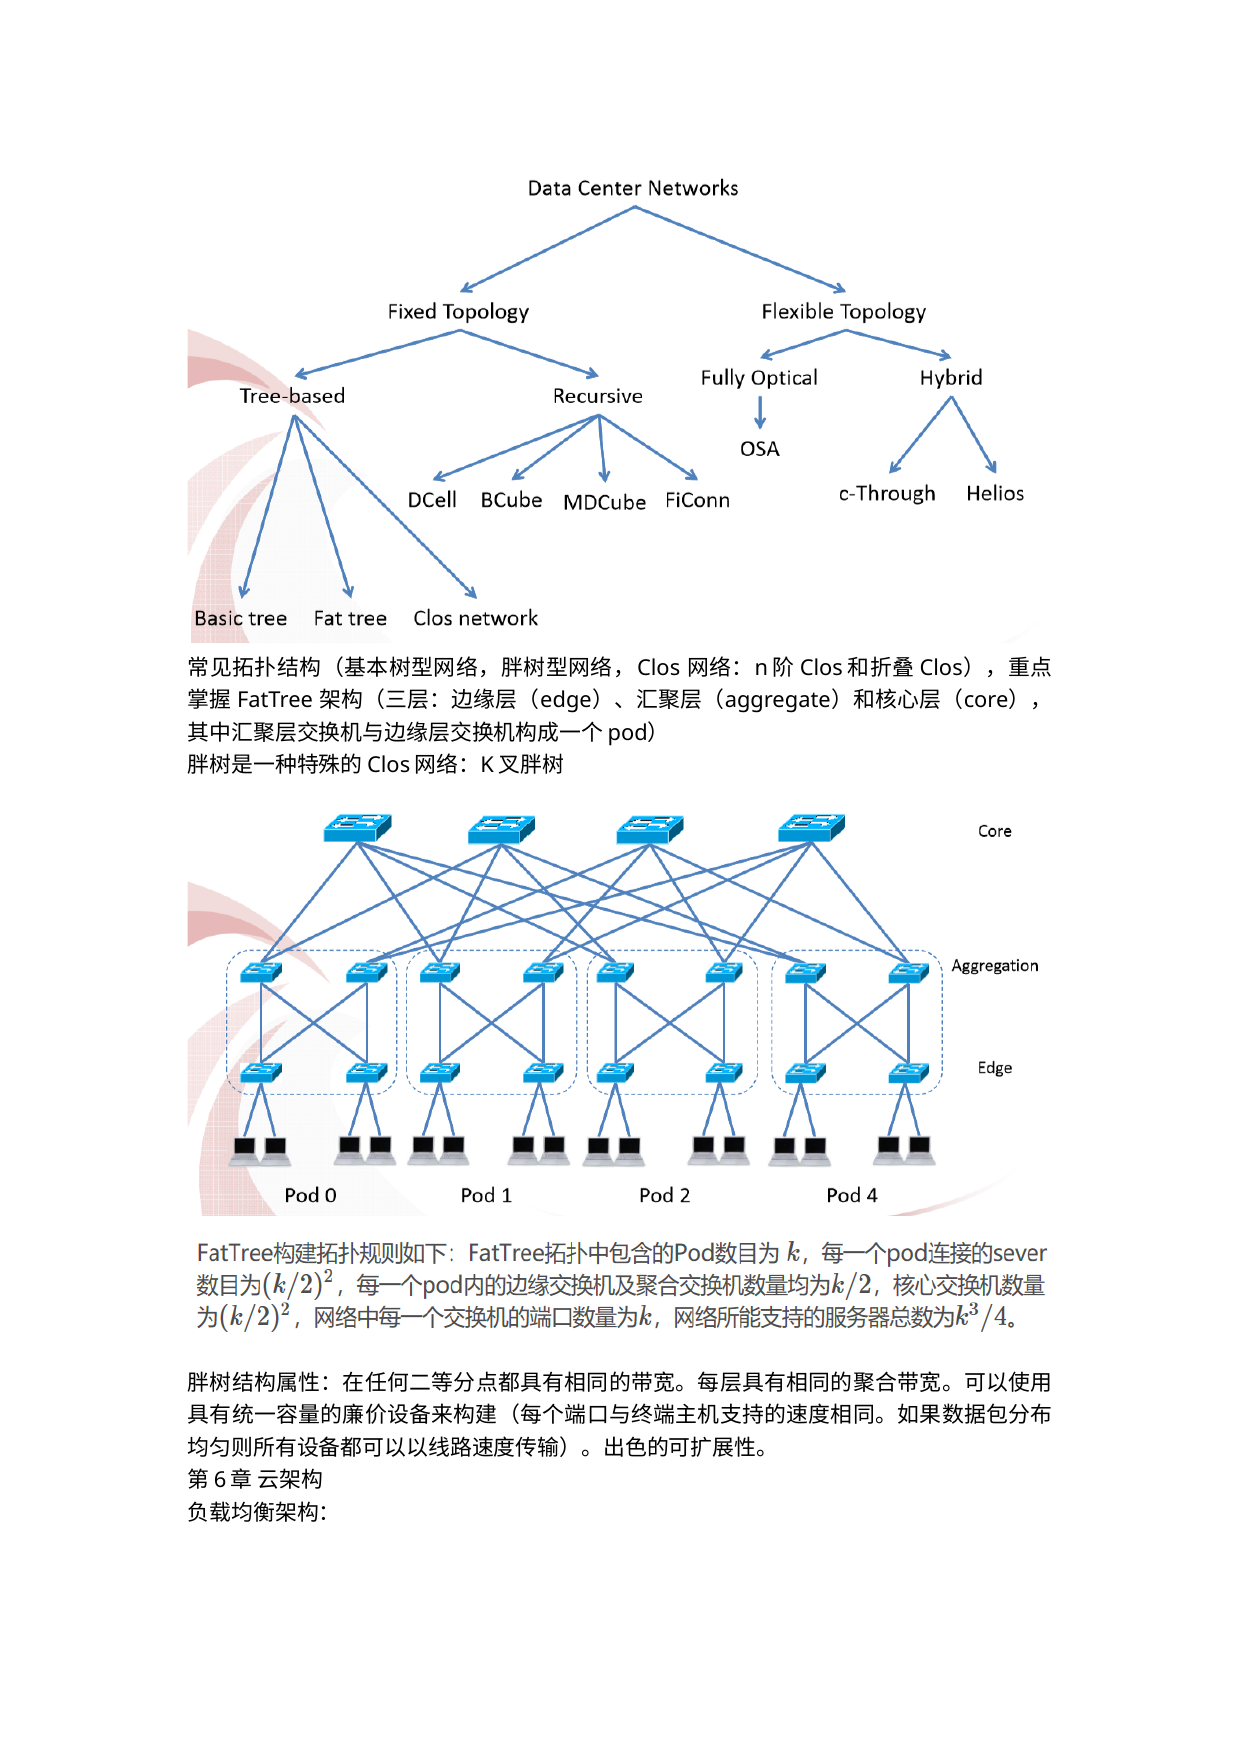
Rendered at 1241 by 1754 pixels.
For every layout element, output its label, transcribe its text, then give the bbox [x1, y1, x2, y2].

picture [187, 162, 1053, 643]
picture [187, 779, 1053, 1216]
text 常见拓扑结构（基本树型网络，胖树型网络，Clos 网络：n阶Clos和折叠Clos），重点掌握 FatTree 架构（三层：边缘层（edge）、汇聚层（aggregate）和核心层（core），其中汇聚层交换机与边缘层交换机构成一个pod） [187, 649, 1053, 747]
text 胖树是一种特殊的Clos网络：K叉胖树 [187, 747, 1053, 779]
text 第6章 云架构 [187, 1462, 1053, 1494]
picture [187, 1234, 1053, 1337]
text 负载均衡架构： [187, 1494, 1053, 1527]
text 胖树结构属性：在任何二等分点都具有相同的带宽。每层具有相同的聚合带宽。可以使用具有统一容量的廉价设备来构建（每个端口与终端主机支持的速度相同。如果数据包分布均匀则所有设备都可以以线路速度传输）。出色的可扩展性。 [187, 1364, 1053, 1462]
